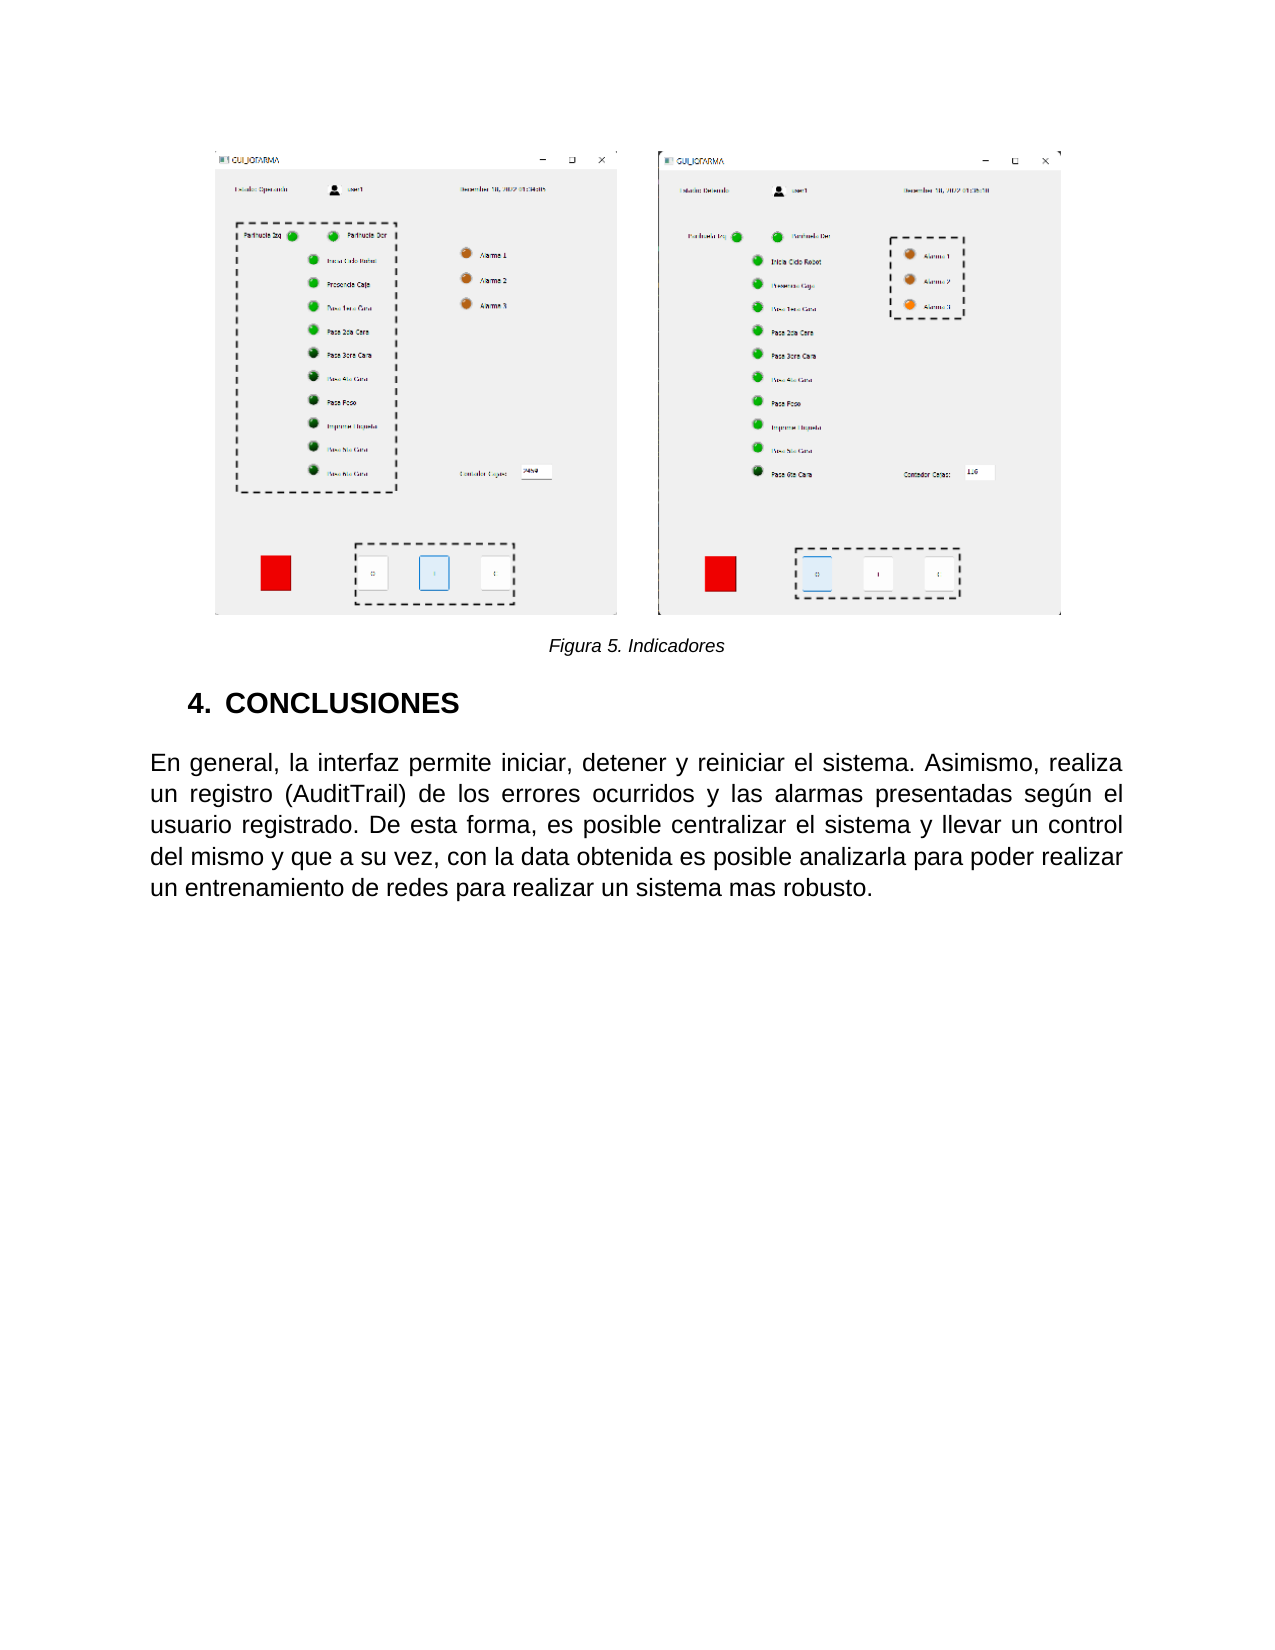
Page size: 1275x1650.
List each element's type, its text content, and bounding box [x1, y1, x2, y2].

text En general, la interfaz permite iniciar, detener y reiniciar el sistema. Asimismo, realiza un registro (AuditTrail) de los errores ocurridos y las alarmas presentadas según el usuario registrado. De esta forma, es posible centralizar el sistema y llevar un control del mismo y que a su vez, con la data obtenida es posible analizarla para poder realizar un entrenamiento de redes para realizar un sistema mas robusto. [150, 748, 1125, 901]
subtitle CONCLUSIONES [187, 686, 1125, 719]
text Figura 5. Indicadores [150, 635, 1125, 657]
